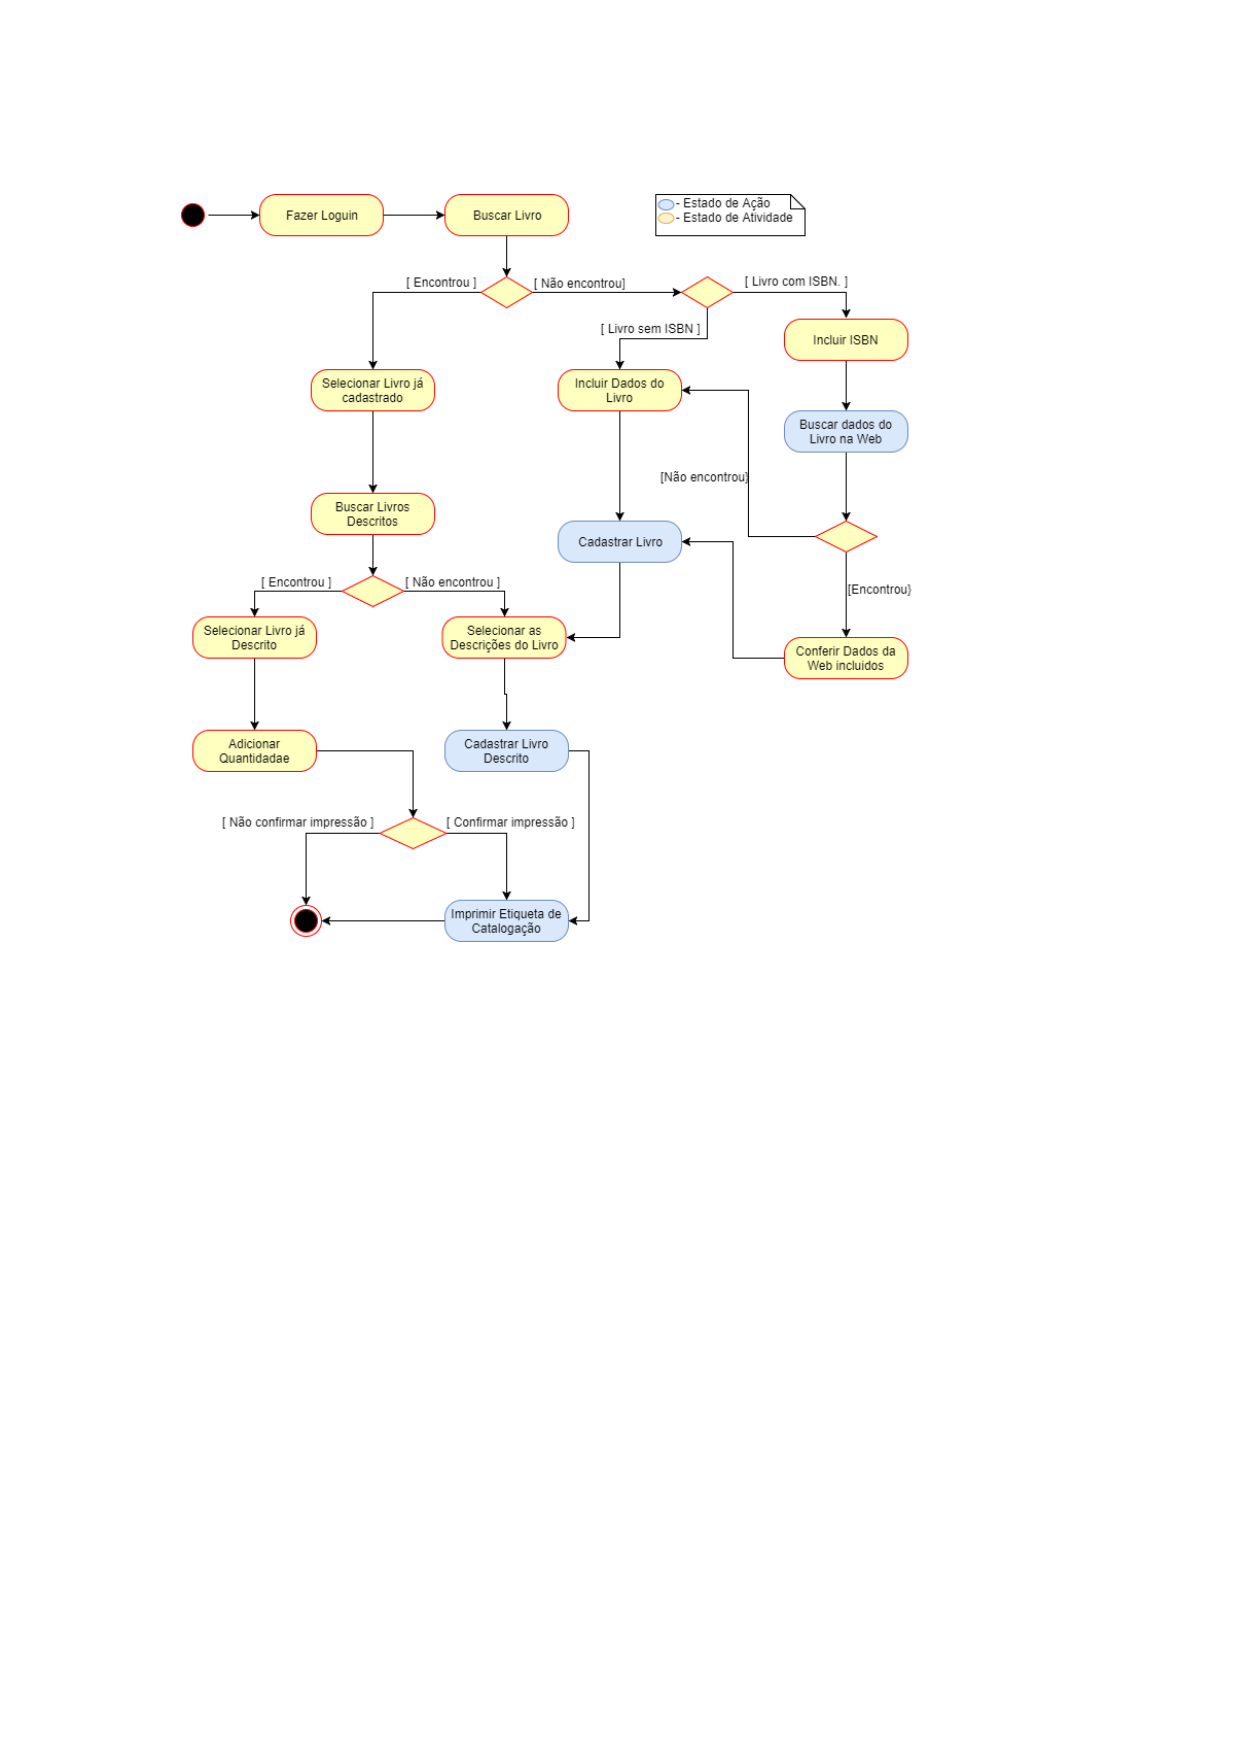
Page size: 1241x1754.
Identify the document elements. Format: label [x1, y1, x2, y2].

picture [177, 194, 929, 942]
